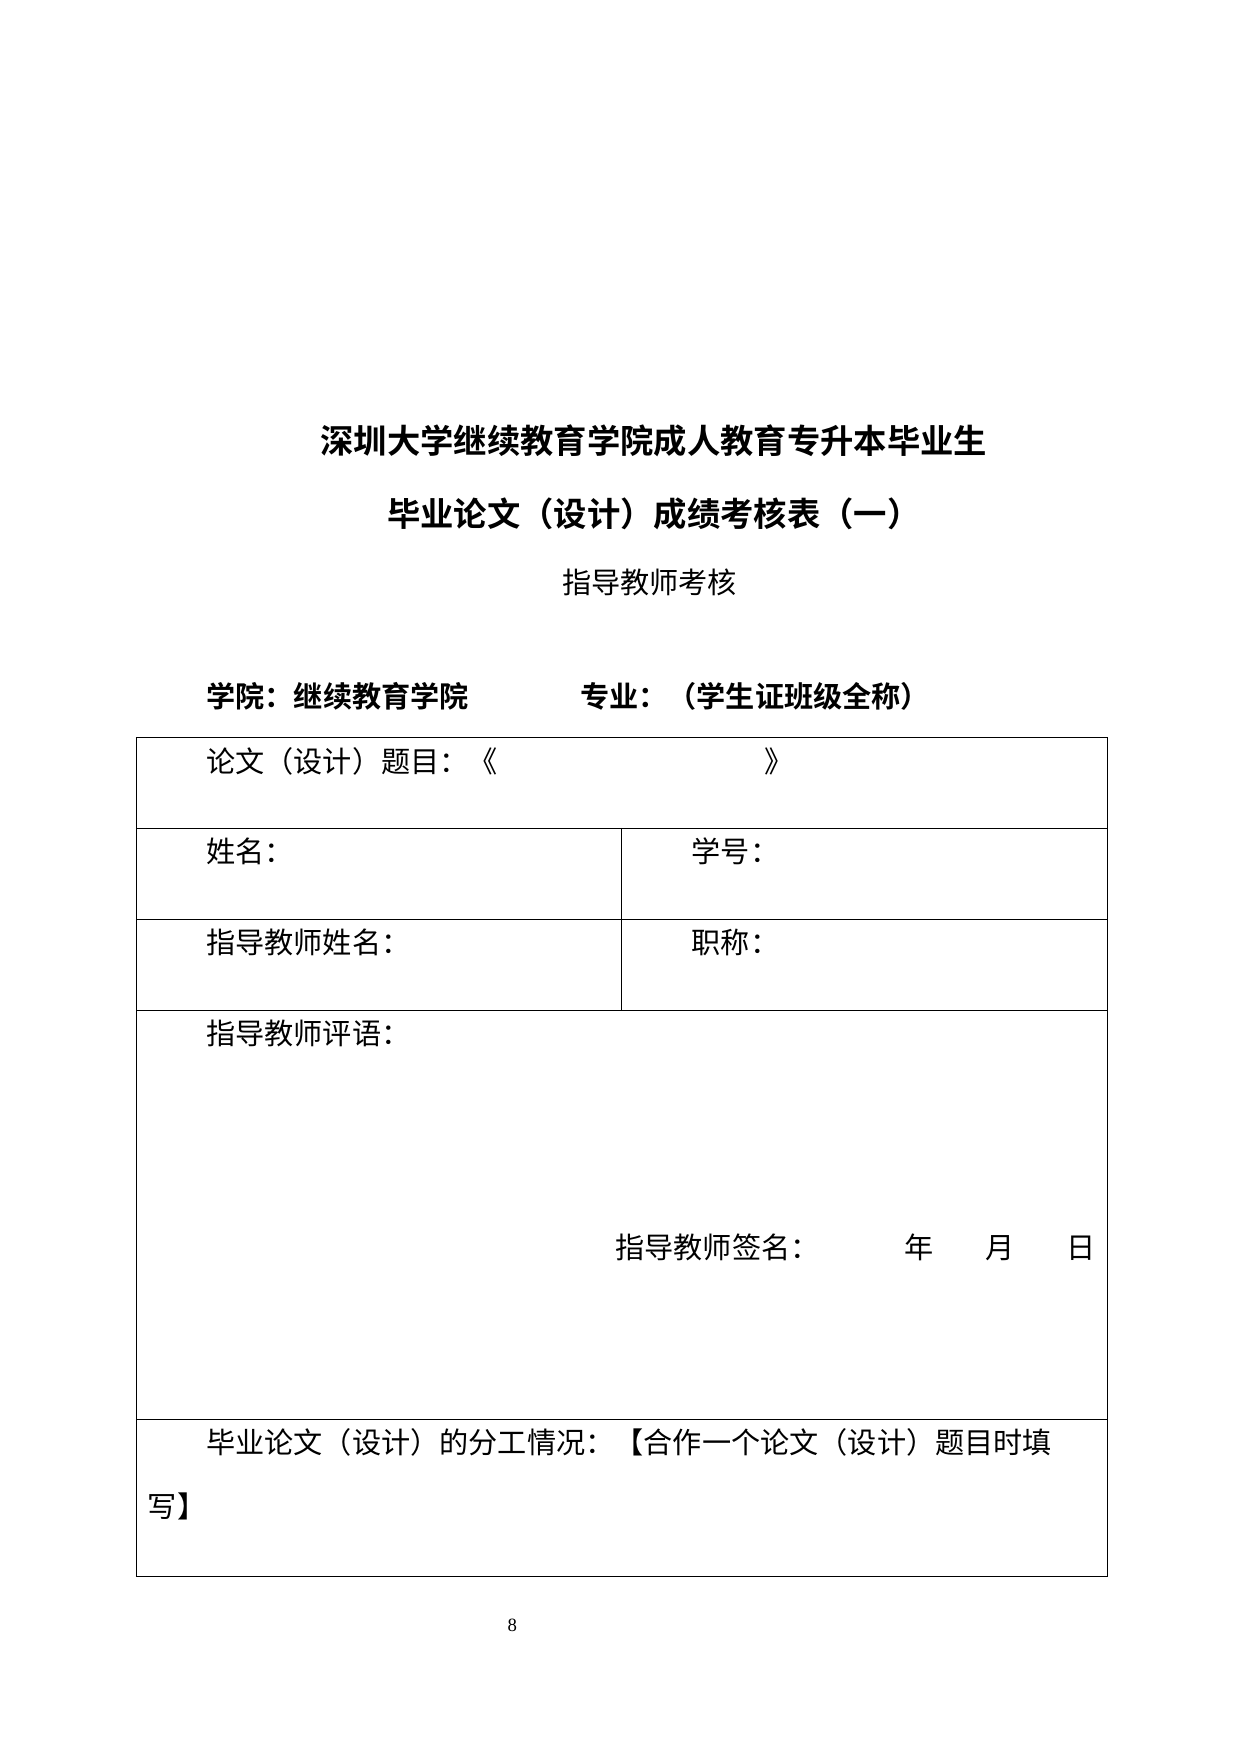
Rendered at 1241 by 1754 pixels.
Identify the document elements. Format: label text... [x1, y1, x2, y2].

table_cell 职称： [622, 920, 1107, 1009]
table_cell 指导教师姓名： [137, 920, 621, 1009]
table_cell 指导教师评语： 指导教师签名： 年 月 日 [137, 1011, 1107, 1419]
table_header 论文（设计）题目：《 》 [137, 738, 1107, 828]
text 指导教师考核 [148, 560, 1092, 602]
text 学院：继续教育学院 专业：（学生证班级全称） [148, 674, 1092, 716]
table_cell 学号： [622, 829, 1107, 919]
text 毕业论文（设计）成绩考核表（一） [148, 488, 1092, 536]
table_cell 姓名： [137, 829, 621, 919]
table_cell 毕业论文（设计）的分工情况：【合作一个论文（设计）题目时填写】 [137, 1420, 1107, 1576]
text 深圳大学继续教育学院成人教育专升本毕业生 [148, 415, 1092, 463]
